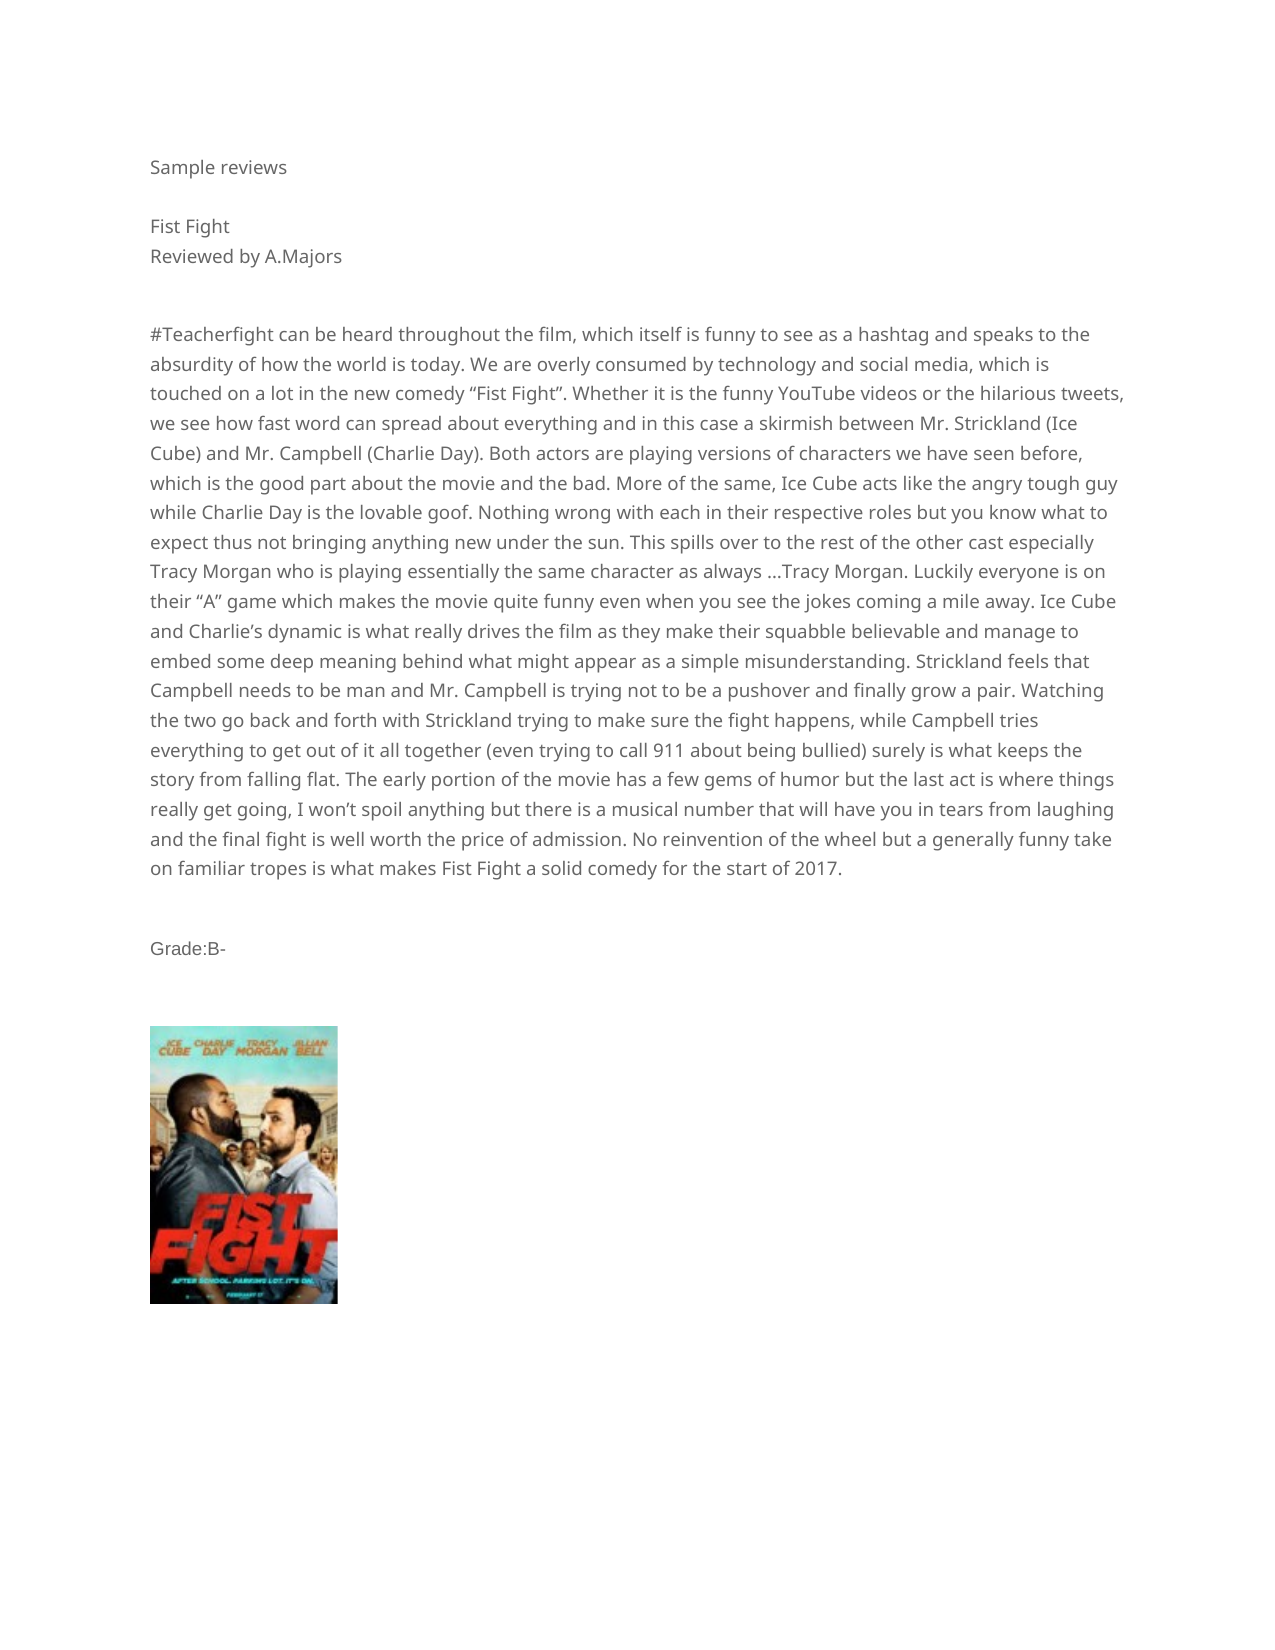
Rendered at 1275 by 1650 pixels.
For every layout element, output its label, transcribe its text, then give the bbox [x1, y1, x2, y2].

text #Teacherfight can be heard throughout the film, which itself is funny to see as a hashtag and speaks to the absurdity of how the world is today. We are overly consumed by technology and social media, which is touched on a lot in the new comedy “Fist Fight”. Whether it is the funny YouTube videos or the hilarious tweets, we see how fast word can spread about everything and in this case a skirmish between Mr. Strickland (Ice Cube) and Mr. Campbell (Charlie Day). Both actors are playing versions of characters we have seen before, which is the good part about the movie and the bad. More of the same, Ice Cube acts like the angry tough guy while Charlie Day is the lovable goof. Nothing wrong with each in their respective roles but you know what to expect thus not bringing anything new under the sun. This spills over to the rest of the other cast especially Tracy Morgan who is playing essentially the same character as always …Tracy Morgan. Luckily everyone is on their “A” game which makes the movie quite funny even when you see the jokes coming a mile away. Ice Cube and Charlie’s dynamic is what really drives the film as they make their squabble believable and manage to embed some deep meaning behind what might appear as a simple misunderstanding. Strickland feels that Campbell needs to be man and Mr. Campbell is trying not to be a pushover and finally grow a pair. Watching the two go back and forth with Strickland trying to make sure the fight happens, while Campbell tries everything to get out of it all together (even trying to call 911 about being bullied) surely is what keeps the story from falling flat. The early portion of the movie has a few gems of humor but the last act is where things really get going, I won’t spoil anything but there is a musical number that will have you in tears from laughing and the final fight is well worth the price of admission. No reinvention of the wheel but a generally funny take on familiar tropes is what makes Fist Fight a solid comedy for the start of 2017. [150, 317, 1125, 881]
text Grade:B- [150, 930, 1125, 959]
picture [150, 1026, 338, 1304]
text Reviewed by A.Majors [150, 239, 1125, 269]
text Fist Fight [150, 209, 1125, 239]
text Sample reviews [150, 150, 1125, 180]
